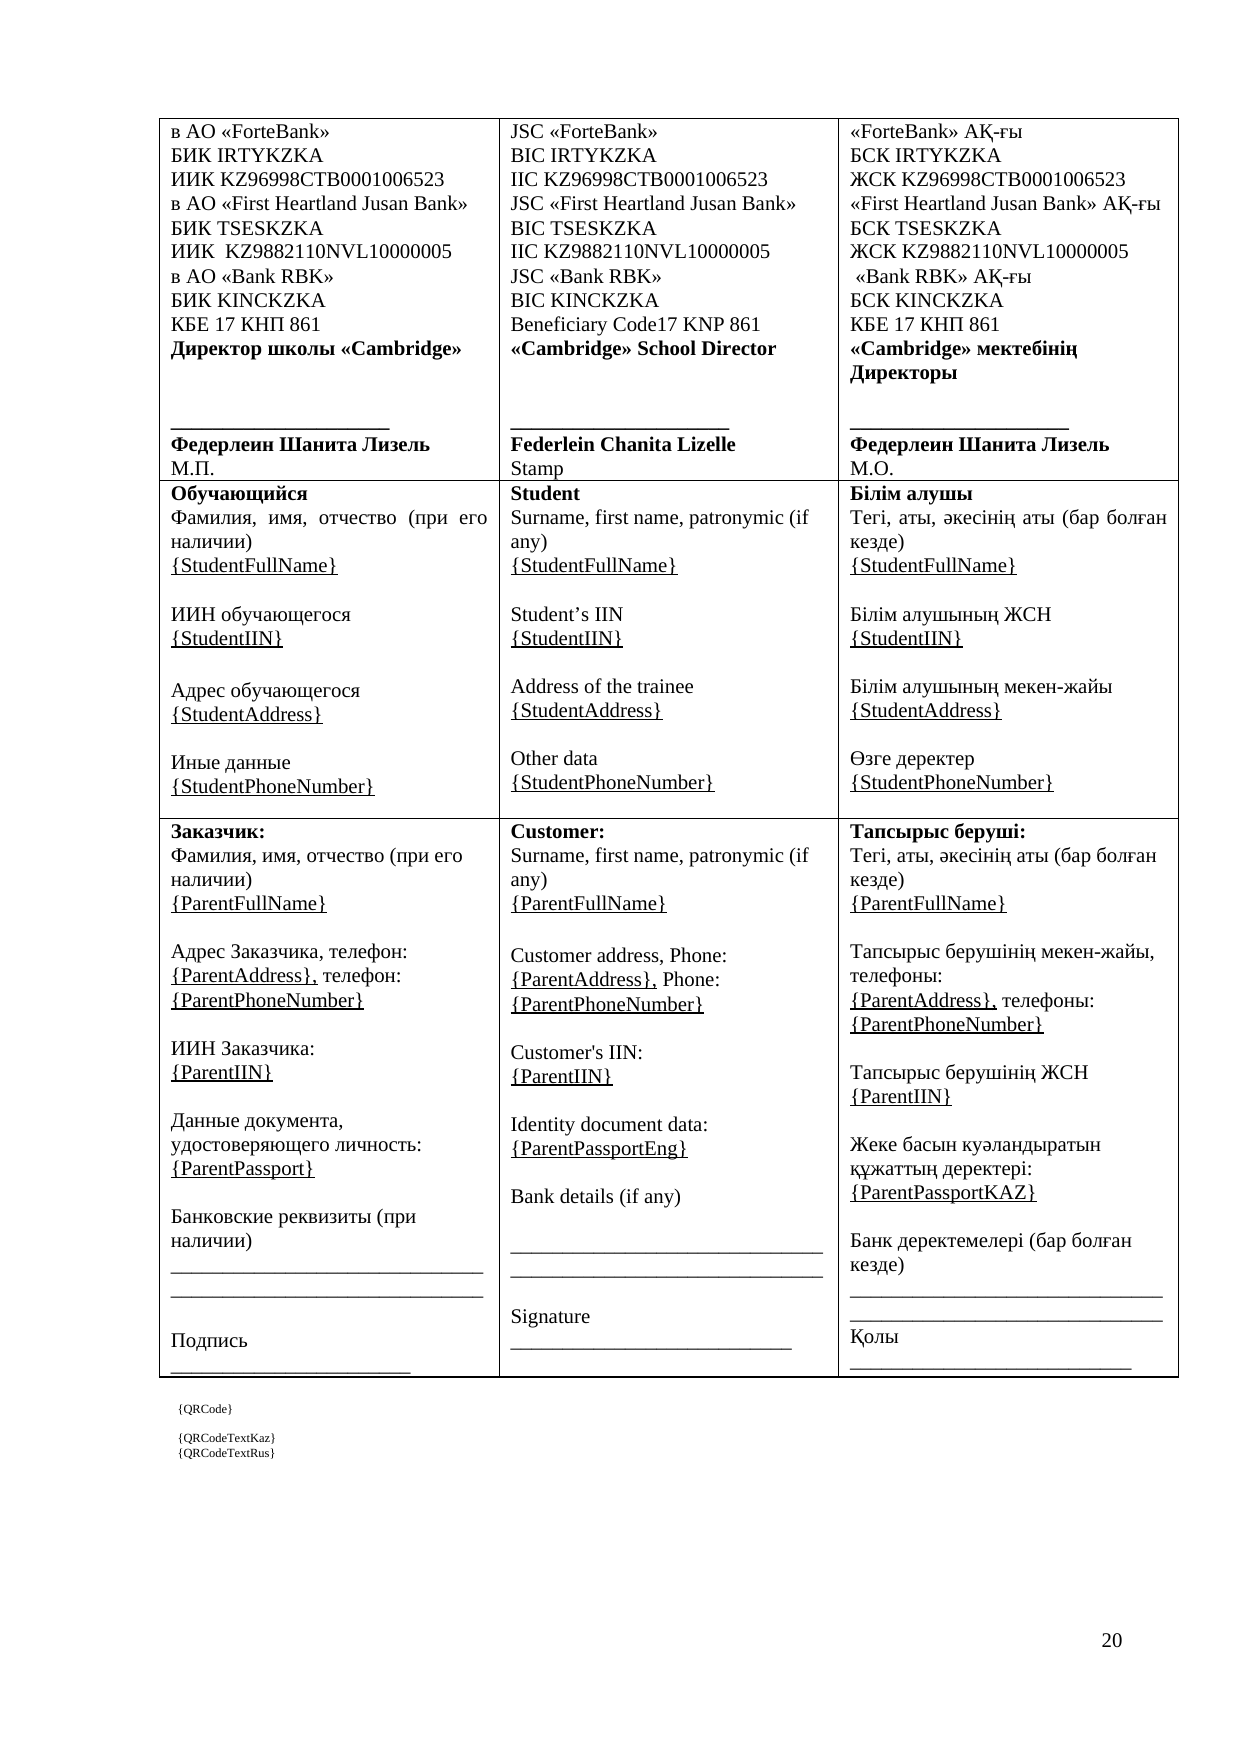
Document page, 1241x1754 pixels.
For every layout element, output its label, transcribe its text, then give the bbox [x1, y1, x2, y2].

table_cell Customer: Surname, first name, patronymic (if any) {ParentFullName} Customer address, Phone: {ParentAddress}, Phone: {ParentPhoneNumber} Customer's IIN: {ParentIIN} Identity document data: {ParentPassportEng} Bank details (if any) ____________________________________________________________ Signature ___________________________ [500, 819, 838, 1376]
table_cell Обучающийся Фамилия, имя, отчество (при его наличии) {StudentFullName} ИИН обучающегося {StudentIIN} Адрес обучающегося {StudentAddress} Иные данные {StudentPhoneNumber} [160, 481, 499, 818]
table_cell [500, 119, 838, 480]
table_cell Тапсырыс беруші: Тегі, аты, әкесінің аты (бар болған кезде) {ParentFullName} Тапсырыс берушінің мекен-жайы, телефоны: {ParentAddress}, телефоны: {ParentPhoneNumber} Тапсырыс берушінің ЖСН {ParentIIN} Жеке басын куәландыратын құжаттың деректері: {ParentPassportKAZ} Банк деректемелері (бар болған кезде) ____________________________________________________________ Қолы ___________________________ [839, 819, 1178, 1376]
table_cell Student Surname, first name, patronymic (if any) {StudentFullName} Student’s IIN {StudentIIN} Address of the trainee {StudentAddress} Other data {StudentPhoneNumber} [500, 481, 838, 818]
table_cell Білім алушы Тегі, аты, әкесінің аты (бар болған кезде) {StudentFullName} Білім алушының ЖСН {StudentIIN} Білім алушының мекен-жайы {StudentAddress} Өзге деректер {StudentPhoneNumber} [839, 481, 1178, 818]
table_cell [160, 119, 499, 480]
table_cell Заказчик: Фамилия, имя, отчество (при его наличии) {ParentFullName} Адрес Заказчика, телефон: {ParentAddress}, телефон: {ParentPhoneNumber} ИИН Заказчика: {ParentIIN} Данные документа, удостоверяющего личность: {ParentPassport} Банковские реквизиты (при наличии) ____________________________________________________________ Подпись _______________________ [160, 819, 499, 1376]
text {QRCodeTextRus} [177, 1446, 1122, 1460]
text {QRCode} [177, 1402, 1122, 1416]
text {QRCodeTextKaz} [177, 1431, 1122, 1446]
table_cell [839, 119, 1178, 480]
